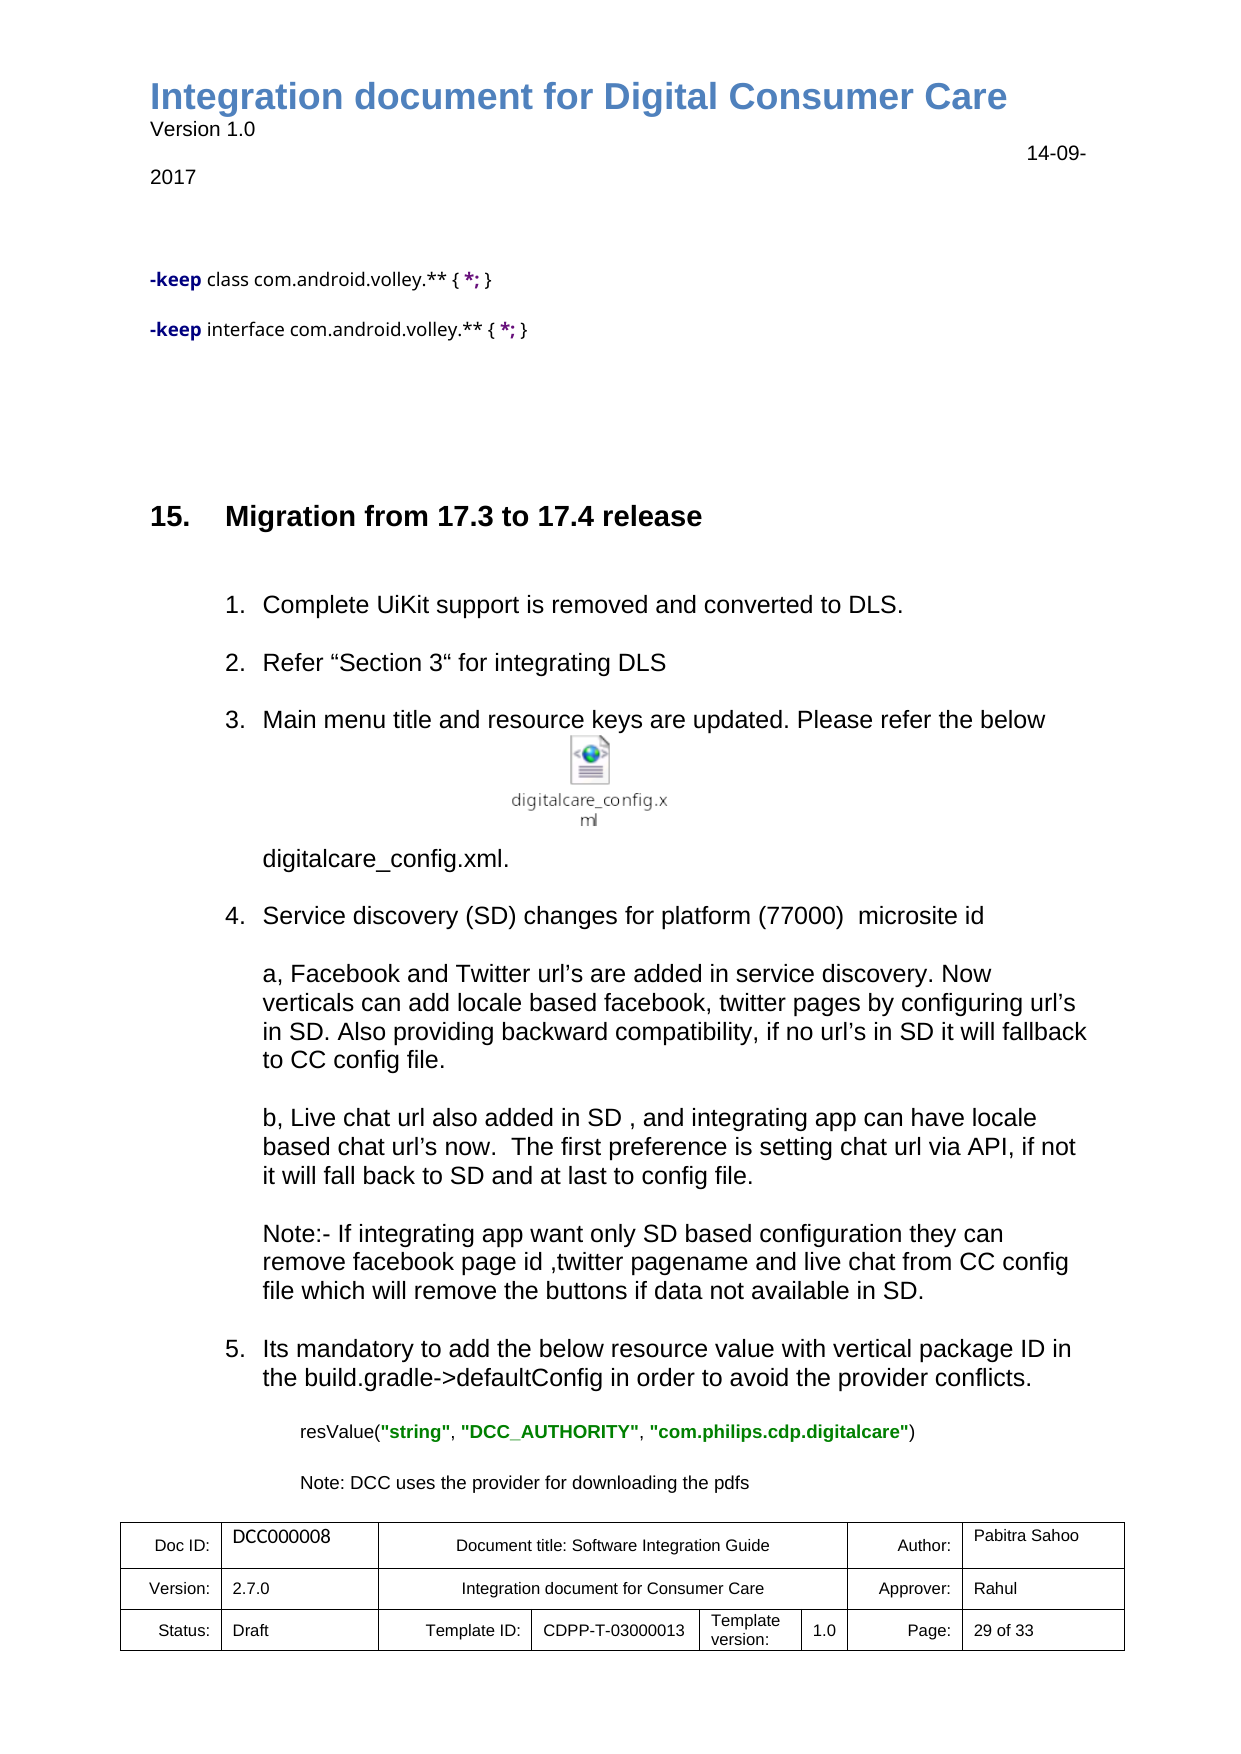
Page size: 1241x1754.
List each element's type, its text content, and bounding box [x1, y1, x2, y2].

text b, Live chat url also added in SD , and integrating app can have locale based chat url’s now. The first preference is setting chat url via API, if not it will fall back to SD and at last to config file. [262, 1103, 1090, 1189]
text a, Facebook and Twitter url’s are added in service discovery. Now verticals can add locale based facebook, twitter pages by configuring url’s in SD. Also providing backward compatibility, if no url’s in SD it will fallback to CC config file. [262, 959, 1090, 1074]
list Refer “Section 3“ for integrating DLS [225, 648, 1090, 677]
text resValue("string", "DCC_AUTHORITY", "com.philips.cdp.digitalcare") [225, 1421, 1090, 1442]
list Service discovery (SD) changes for platform (77000) microsite id [225, 901, 1090, 930]
subtitle Migration from 17.3 to 17.4 release [150, 499, 1090, 532]
list Complete UiKit support is removed and converted to DLS. [225, 590, 1090, 619]
text Note: DCC uses the provider for downloading the pdfs [225, 1471, 1090, 1493]
text -keep interface com.android.volley.** { *; } [150, 316, 1090, 341]
list Main menu title and resource keys are updated. Please refer the below digitalcare_config.xml. [225, 705, 1090, 872]
text Note:- If integrating app want only SD based configuration they can remove facebook page id ,twitter pagename and live chat from CC config file which will remove the buttons if data not available in SD. [262, 1219, 1090, 1305]
list Its mandatory to add the below resource value with vertical package ID in the build.gradle->defaultConfig in order to avoid the provider conflicts. [225, 1334, 1090, 1392]
text -keep class com.android.volley.** { *; } [150, 267, 1090, 316]
